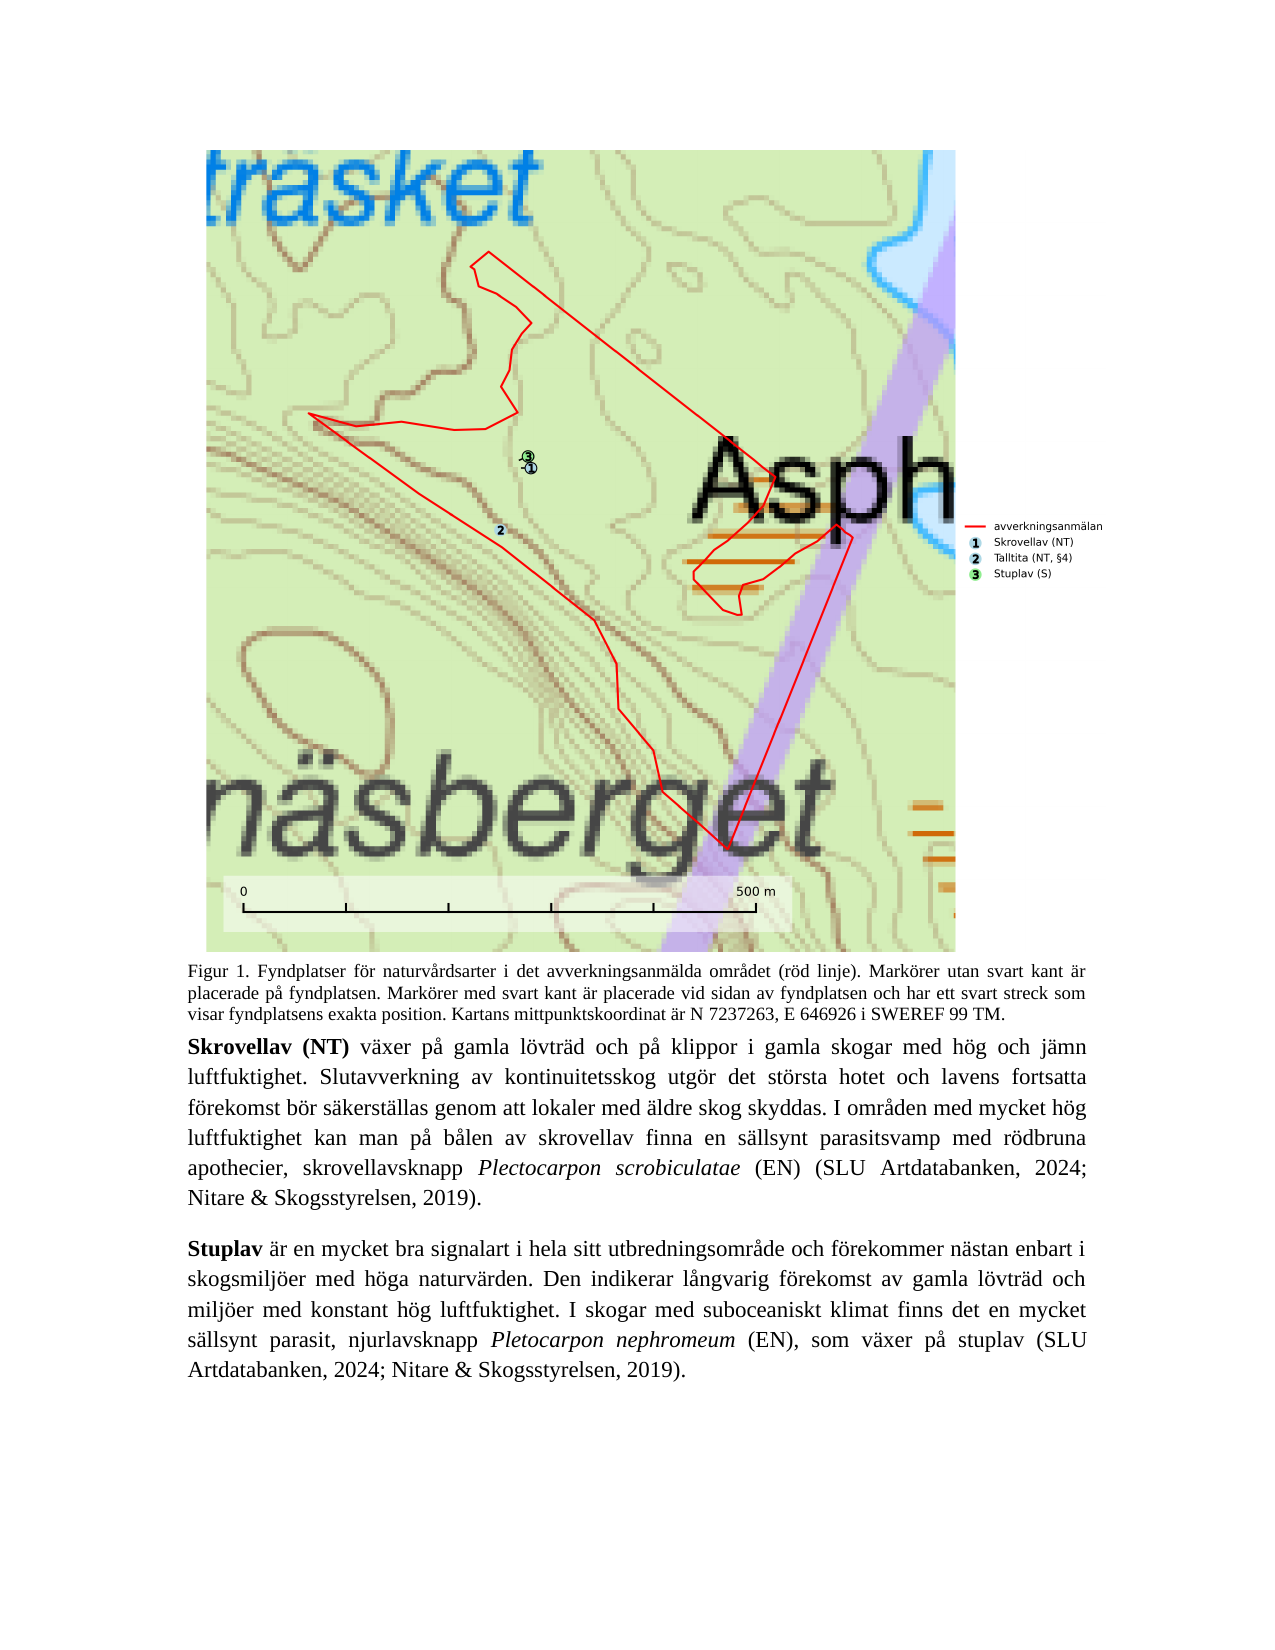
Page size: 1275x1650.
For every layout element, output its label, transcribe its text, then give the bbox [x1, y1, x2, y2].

text Stuplav är en mycket bra signalart i hela sitt utbredningsområde och förekommer nästan enbart i skogsmiljöer med höga naturvärden. Den indikerar långvarig förekomst av gamla lövträd och miljöer med konstant hög luftfuktighet. I skogar med suboceaniskt klimat finns det en mycket sällsynt parasit, njurlavsknapp Pletocarpon nephromeum (EN), som växer på stuplav (SLU Artdatabanken, 2024; Nitare & Skogsstyrelsen, 2019). [187, 1235, 1087, 1382]
text Skrovellav (NT) växer på gamla lövträd och på klippor i gamla skogar med hög och jämn luftfuktighet. Slutavverkning av kontinuitetsskog utgör det största hotet och lavens fortsatta förekomst bör säkerställas genom att lokaler med äldre skog skyddas. I områden med mycket hög luftfuktighet kan man på bålen av skrovellav finna en sällsynt parasitsvamp med rödbruna apothecier, skrovellavsknapp Plectocarpon scrobiculatae (EN) (SLU Artdatabanken, 2024; Nitare & Skogsstyrelsen, 2019). [187, 1033, 1087, 1211]
text Figur 1. Fyndplatser för naturvårdsarter i det avverkningsanmälda området (röd linje). Markörer utan svart kant är placerade på fyndplatsen. Markörer med svart kant är placerade vid sidan av fyndplatsen och har ett svart streck som visar fyndplatsens exakta position. Kartans mittpunktskoordinat är N 7237263, E 646926 i SWEREF 99 TM. [187, 960, 1087, 1025]
picture [206, 150, 1107, 952]
